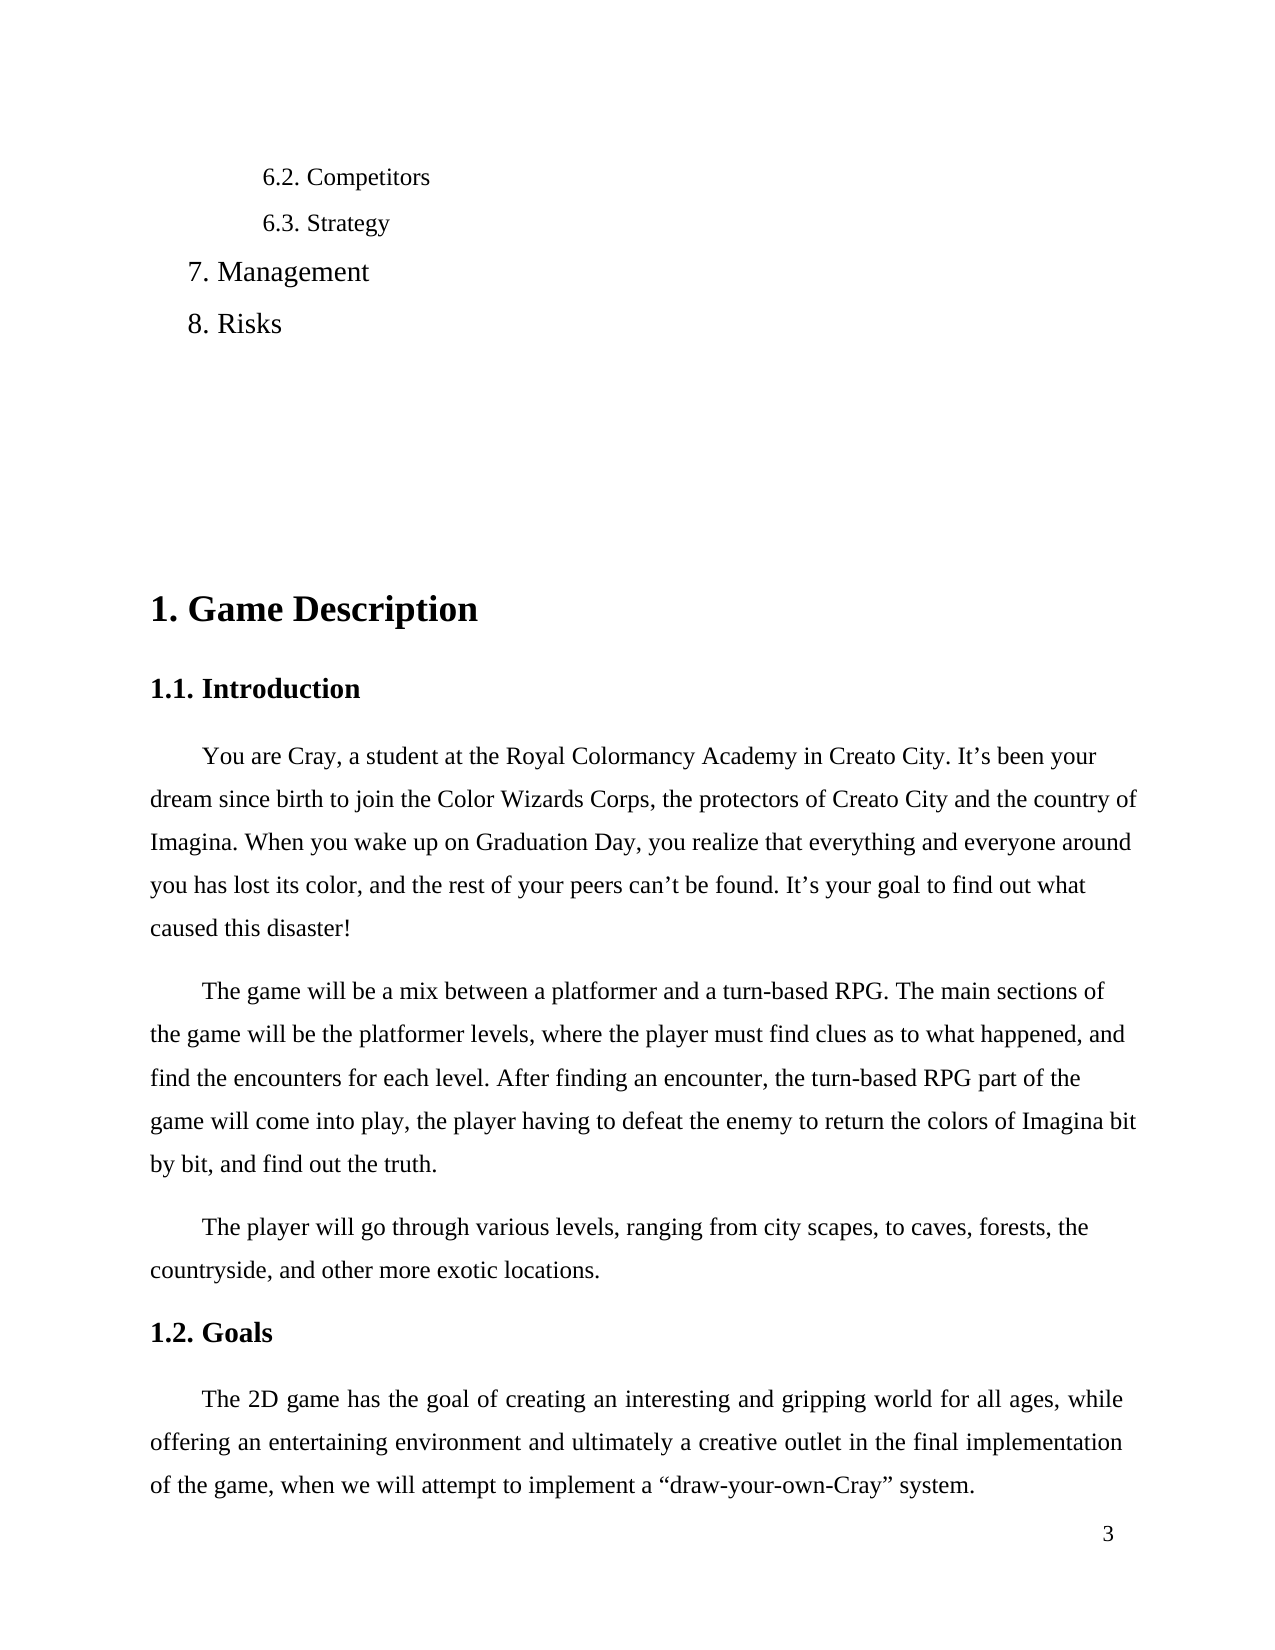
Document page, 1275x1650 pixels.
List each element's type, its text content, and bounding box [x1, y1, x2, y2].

subtitle Game Description [150, 587, 1137, 630]
subtitle Goals [150, 1315, 1137, 1348]
text The 2D game has the goal of creating an interesting and gripping world for all ages, while offering an entertaining environment and ultimately a creative outlet in the final implementation of the game, when we will attempt to implement a “draw-your-own-Cray” system. [150, 1384, 1124, 1499]
subtitle You are Cray, a student at the Royal Colormancy Academy in Creato City. It’s been your dream since birth to join the Color Wizards Corps, the protectors of Creato City and the country of Imagina. When you wake up on Graduation Day, you realize that everything and everyone around you has lost its color, and the rest of your peers can’t be found. It’s your goal to find out what caused this disaster! [150, 741, 1137, 942]
subtitle The player will go through various levels, ranging from city scapes, to caves, forests, the countryside, and other more exotic locations. [150, 1212, 1137, 1283]
list Management [187, 254, 1137, 287]
list Competitors [262, 162, 1137, 191]
list Risks [187, 307, 1137, 340]
list Strategy [262, 208, 1137, 237]
subtitle Introduction [150, 671, 1137, 704]
subtitle The game will be a mix between a platformer and a turn-based RPG. The main sections of the game will be the platformer levels, where the player must find clues as to what happened, and find the encounters for each level. After finding an encounter, the turn-based RPG part of the game will come into play, the player having to defeat the enemy to return the colors of Imagina bit by bit, and find out the truth. [150, 976, 1137, 1178]
